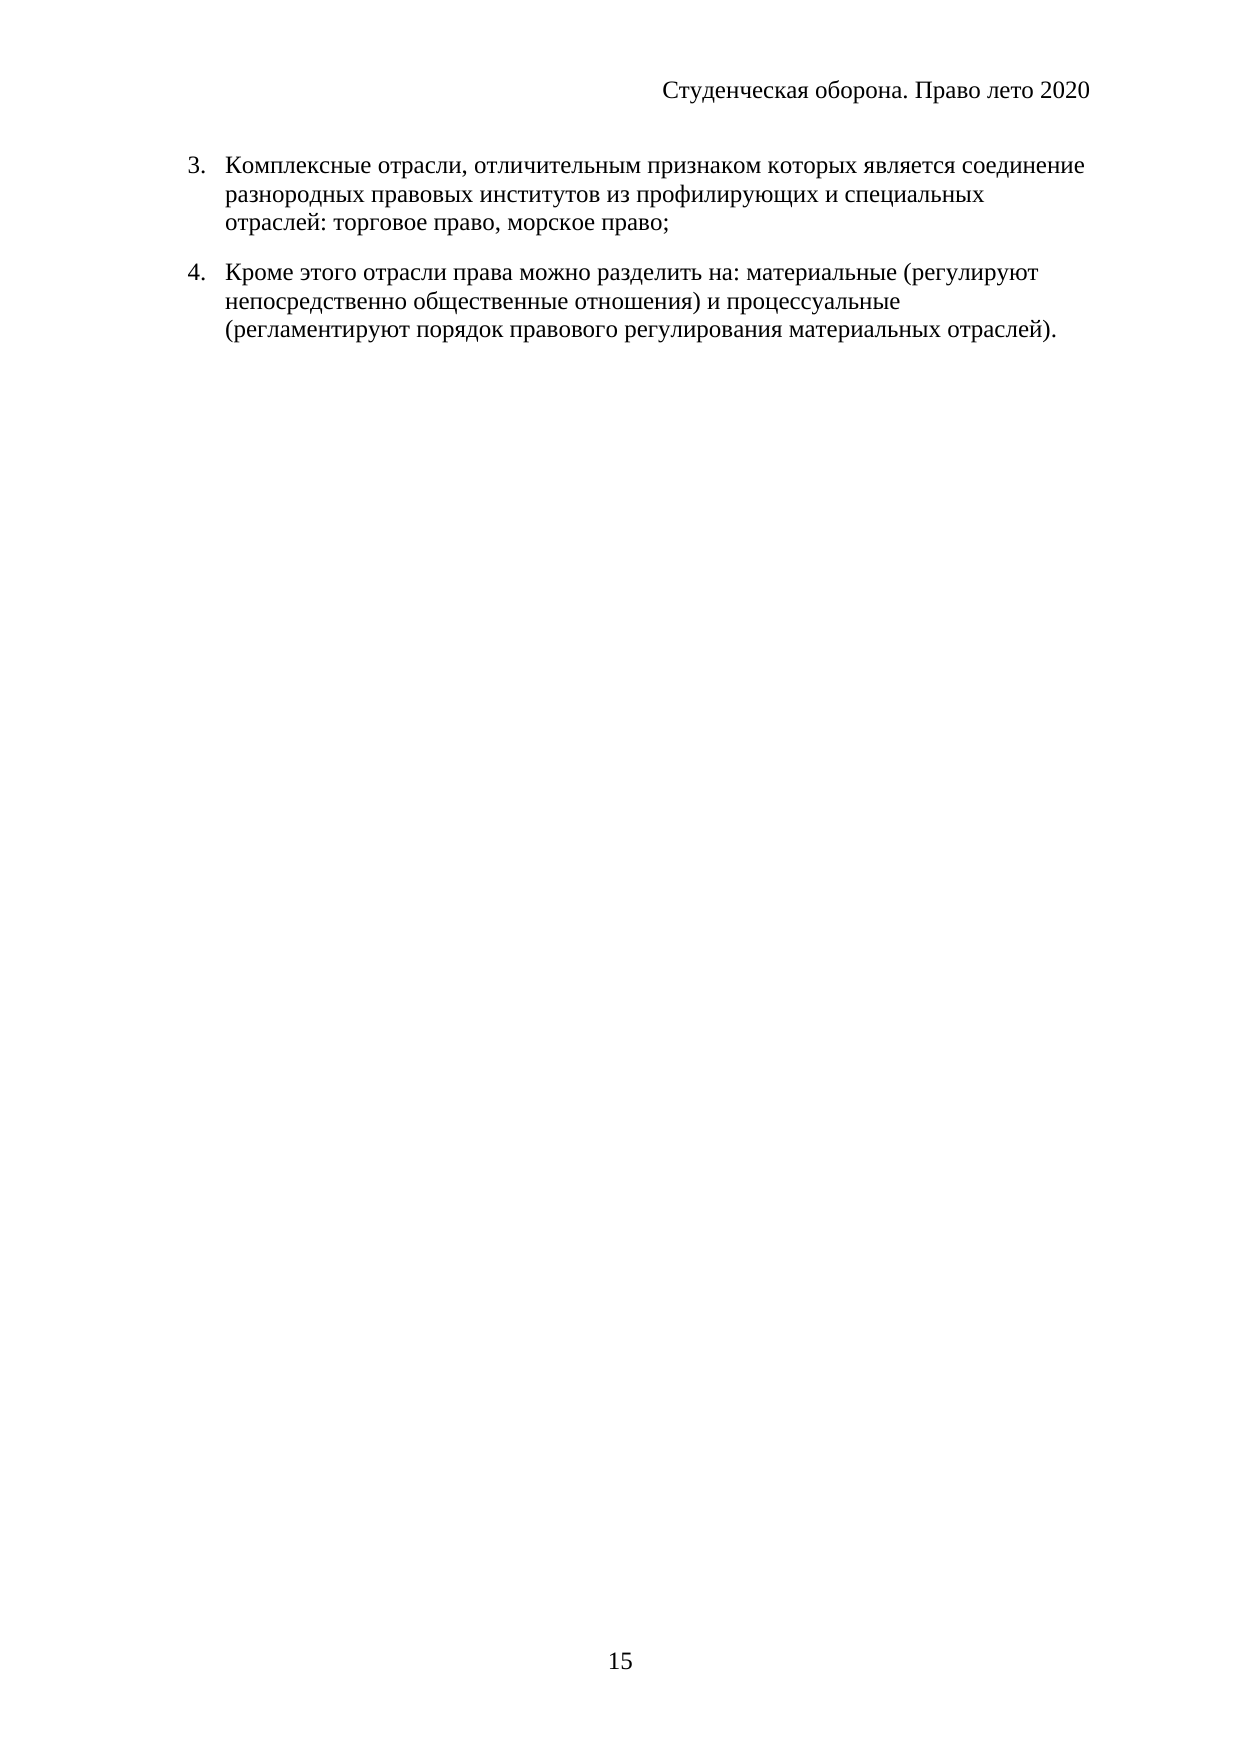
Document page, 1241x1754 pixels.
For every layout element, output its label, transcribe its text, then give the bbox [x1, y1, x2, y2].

list Комплексные отрасли, отличительным признаком которых является соединение разнородных правовых институтов из профилирующих и специальных отраслей: торговое право, морское право; [187, 150, 1090, 236]
list Кроме этого отрасли права можно разделить на: материальные (регулируют непосредственно общественные отношения) и процессуальные (регламентируют порядок правового регулирования материальных отраслей). [187, 257, 1090, 343]
